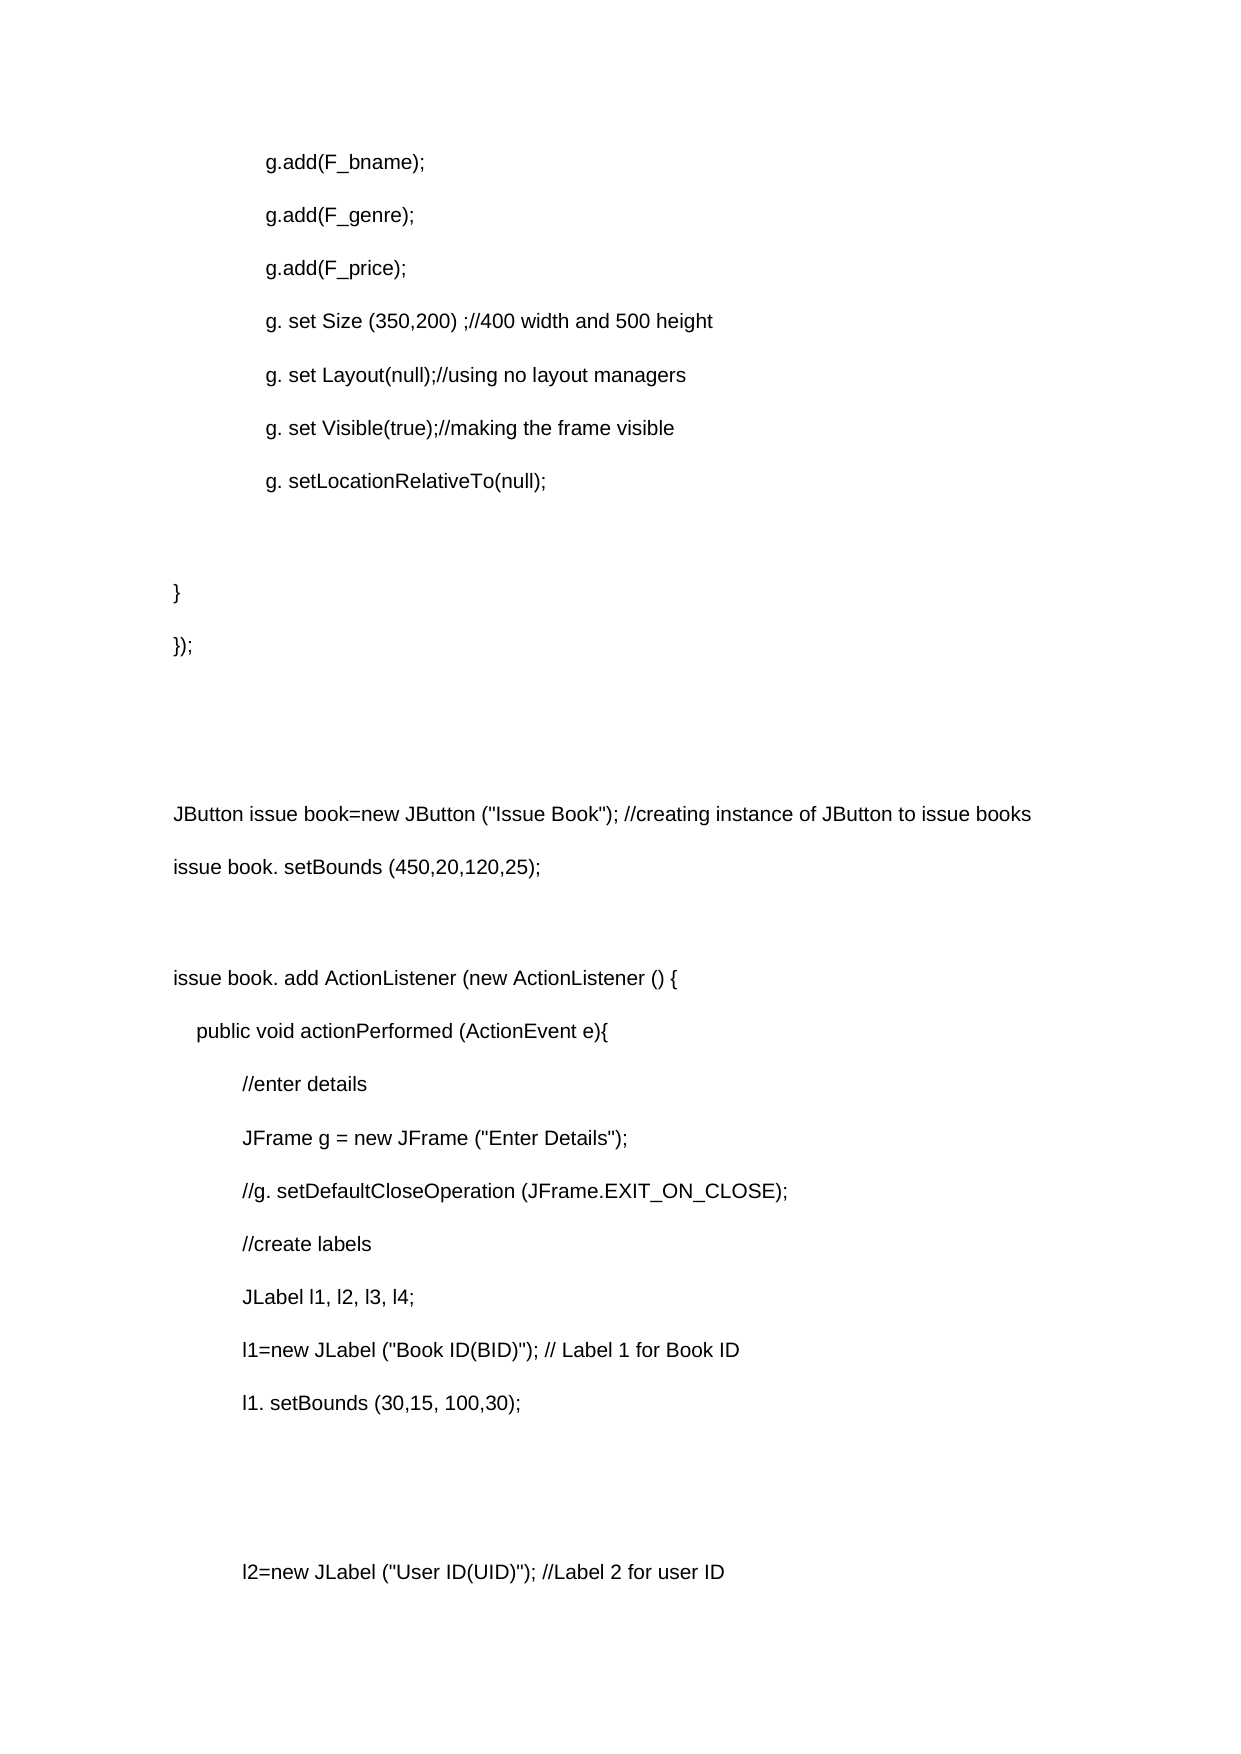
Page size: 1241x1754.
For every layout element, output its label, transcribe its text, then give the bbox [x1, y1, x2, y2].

text //g. setDefaultCloseOperation (JFrame.EXIT_ON_CLOSE); [150, 1178, 1090, 1202]
text g.add(F_price); [150, 256, 1090, 280]
text g. set Layout(null);//using no layout managers [150, 362, 1090, 386]
text l2=new JLabel ("User ID(UID)"); //Label 2 for user ID [150, 1560, 1090, 1584]
text JButton issue book=new JButton ("Issue Book"); //creating instance of JButton to issue books [150, 802, 1090, 826]
text l1. setBounds (30,15, 100,30); [150, 1391, 1090, 1415]
text }); [150, 633, 1090, 657]
text //create labels [150, 1232, 1090, 1256]
text g. set Size (350,200) ;//400 width and 500 height [150, 309, 1090, 333]
text } [150, 580, 1090, 604]
text issue book. setBounds (450,20,120,25); [150, 855, 1090, 879]
text g.add(F_genre); [150, 203, 1090, 227]
text JLabel l1, l2, l3, l4; [150, 1285, 1090, 1309]
text //enter details [150, 1072, 1090, 1096]
text g. setLocationRelativeTo(null); [150, 469, 1090, 493]
text issue book. add ActionListener (new ActionListener () { [150, 966, 1090, 990]
text g. set Visible(true);//making the frame visible [150, 416, 1090, 439]
text public void actionPerformed (ActionEvent e){ [150, 1019, 1090, 1043]
text l1=new JLabel ("Book ID(BID)"); // Label 1 for Book ID [150, 1338, 1090, 1362]
text JFrame g = new JFrame ("Enter Details"); [150, 1125, 1090, 1149]
text g.add(F_bname); [150, 150, 1090, 174]
